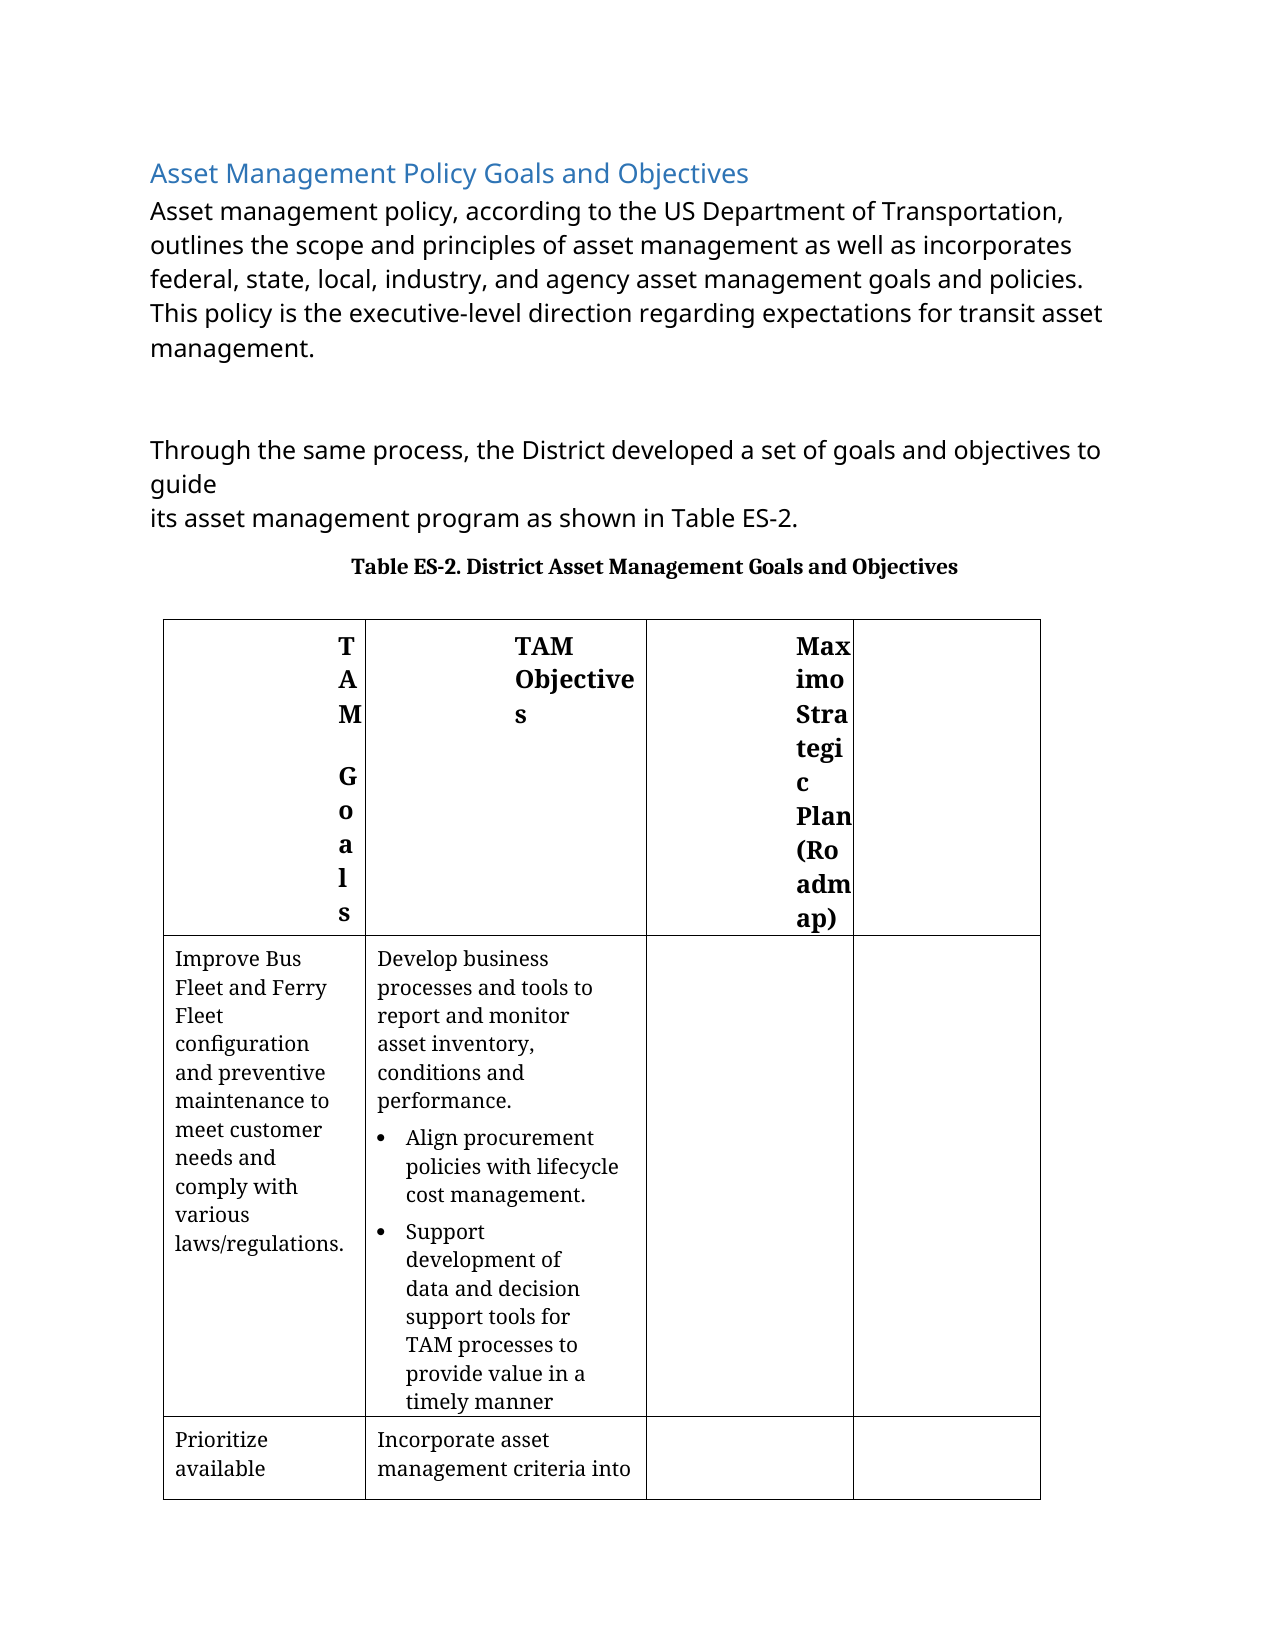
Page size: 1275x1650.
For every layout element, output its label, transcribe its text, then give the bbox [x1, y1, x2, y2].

table_cell [647, 1417, 853, 1499]
table_header [854, 620, 1040, 935]
table_cell [854, 936, 1040, 1416]
text Table ES-2. District Asset Management Goals and Objectives [351, 554, 1125, 580]
table_header TAM Objectives [366, 620, 646, 935]
table_cell [647, 936, 853, 1416]
table_header Maximo Strategic Plan (Roadmap) [647, 620, 853, 935]
table_cell Improve Bus Fleet and Ferry Fleet configuration and preventive maintenance to meet customer needs and comply with various laws/regulations. [164, 936, 365, 1416]
subtitle Asset Management Policy Goals and Objectives [150, 154, 1125, 191]
table_cell [854, 1417, 1040, 1499]
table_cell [366, 1417, 646, 1499]
table_header TAM Goals [164, 620, 365, 935]
table_cell Develop business processes and tools to report and monitor asset inventory, conditions and performance. Align procurement policies with lifecycle cost management. Support development of data and decision support tools for TAM processes to provide value in a timely manner [366, 936, 646, 1416]
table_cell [164, 1417, 365, 1499]
text Through the same process, the District developed a set of goals and objectives to guide [150, 432, 1125, 501]
text Asset management policy, according to the US Department of Transportation, outlines the scope and principles of asset management as well as incorporates federal, state, local, industry, and agency asset management goals and policies. This policy is the executive-level direction regarding expectations for transit asset management. [150, 194, 1125, 364]
text its asset management program as shown in Table ES-2. [150, 501, 1125, 534]
